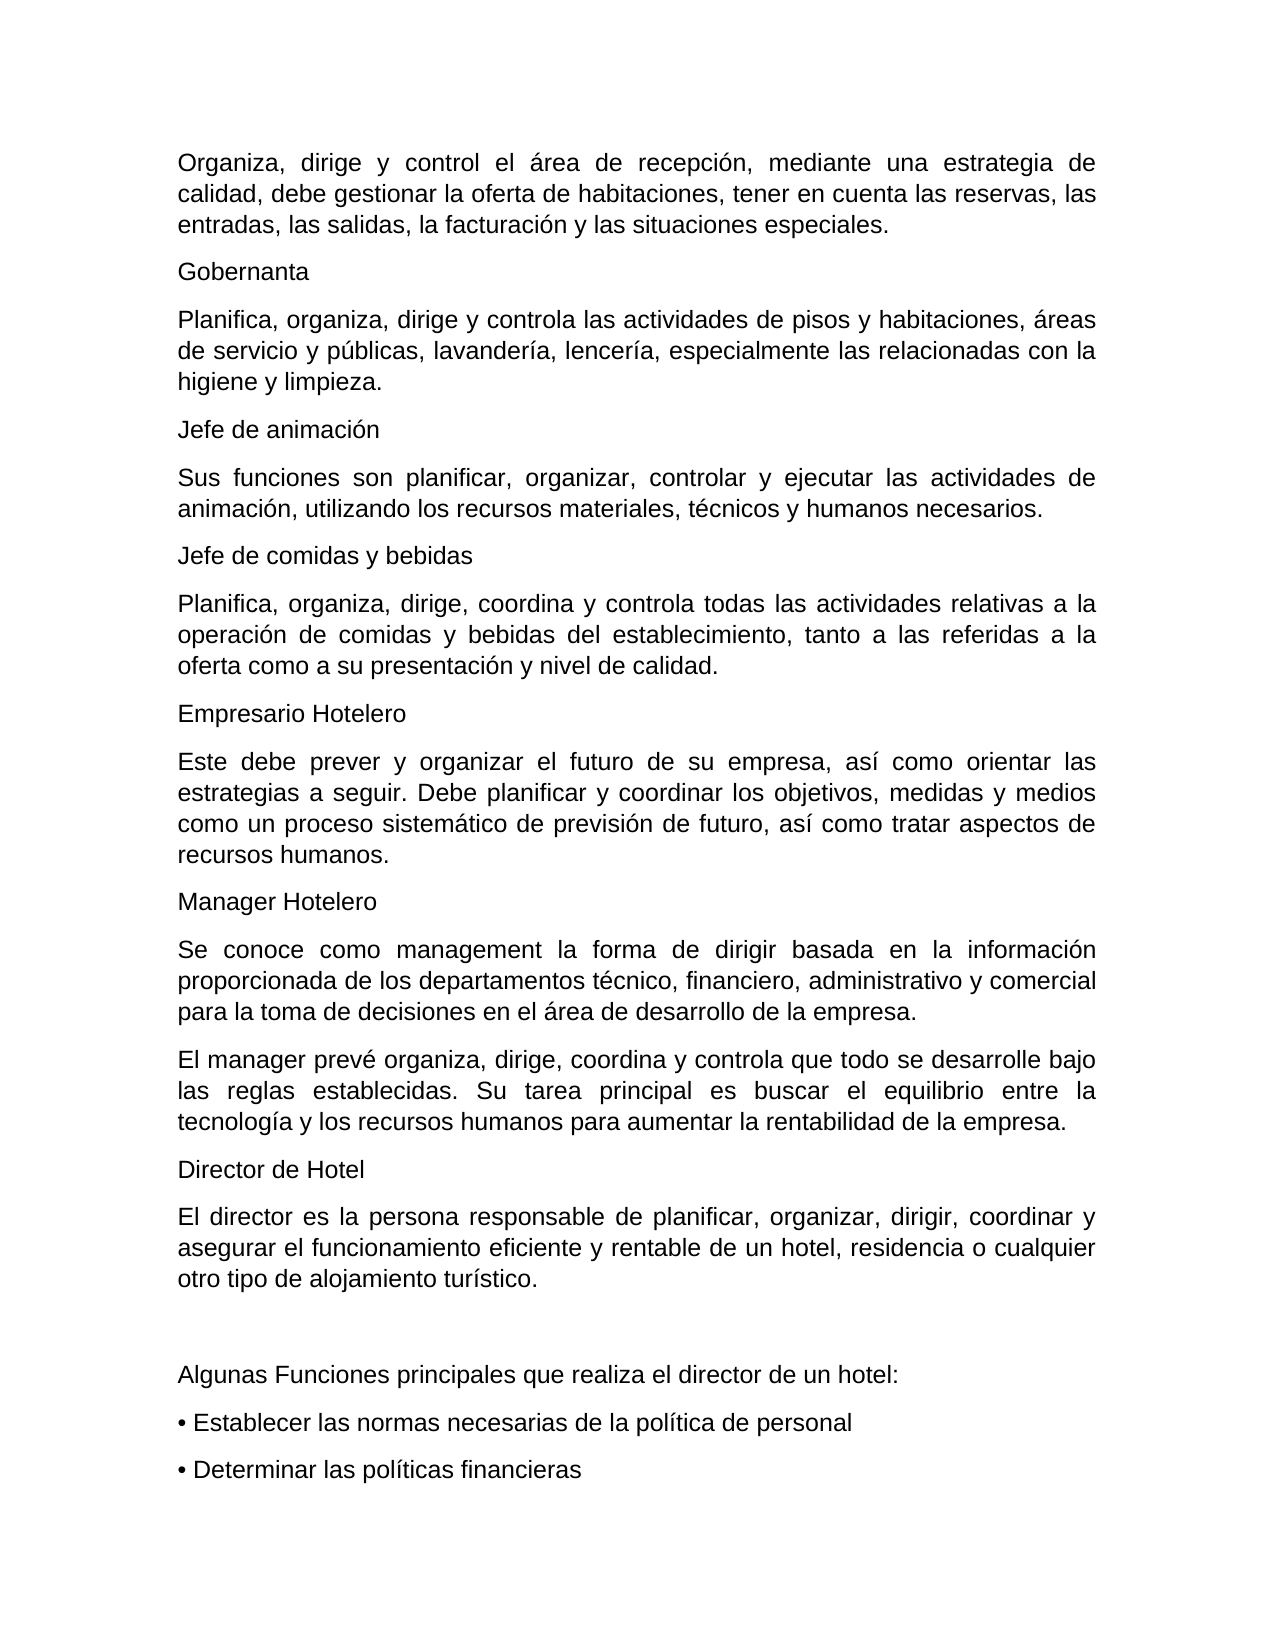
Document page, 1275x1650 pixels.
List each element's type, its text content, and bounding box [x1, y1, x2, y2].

text Gobernanta [177, 257, 1098, 286]
text Sus funciones son planificar, organizar, controlar y ejecutar las actividades de animación, utilizando los recursos materiales, técnicos y humanos necesarios. [177, 463, 1098, 522]
text Jefe de animación [177, 415, 1098, 444]
text Manager Hotelero [177, 887, 1098, 916]
text • Determinar las políticas financieras [177, 1455, 1098, 1484]
text Planifica, organiza, dirige y controla las actividades de pisos y habitaciones, áreas de servicio y públicas, lavandería, lencería, especialmente las relacionadas con la higiene y limpieza. [177, 305, 1098, 396]
text Director de Hotel [177, 1155, 1098, 1183]
text Jefe de comidas y bebidas [177, 541, 1098, 570]
text • Establecer las normas necesarias de la política de personal [177, 1408, 1098, 1436]
text Algunas Funciones principales que realiza el director de un hotel: [177, 1360, 1098, 1389]
text El director es la persona responsable de planificar, organizar, dirigir, coordinar y asegurar el funcionamiento eficiente y rentable de un hotel, residencia o cualquier otro tipo de alojamiento turístico. [177, 1202, 1098, 1293]
text Empresario Hotelero [177, 699, 1098, 728]
text Organiza, dirige y control el área de recepción, mediante una estrategia de calidad, debe gestionar la oferta de habitaciones, tener en cuenta las reservas, las entradas, las salidas, la facturación y las situaciones especiales. [177, 148, 1098, 238]
text Planifica, organiza, dirige, coordina y controla todas las actividades relativas a la operación de comidas y bebidas del establecimiento, tanto a las referidas a la oferta como a su presentación y nivel de calidad. [177, 589, 1098, 680]
text Se conoce como management la forma de dirigir basada en la información proporcionada de los departamentos técnico, financiero, administrativo y comercial para la toma de decisiones en el área de desarrollo de la empresa. [177, 935, 1098, 1026]
text El manager prevé organiza, dirige, coordina y controla que todo se desarrolle bajo las reglas establecidas. Su tarea principal es buscar el equilibrio entre la tecnología y los recursos humanos para aumentar la rentabilidad de la empresa. [177, 1045, 1098, 1136]
text Este debe prever y organizar el futuro de su empresa, así como orientar las estrategias a seguir. Debe planificar y coordinar los objetivos, medidas y medios como un proceso sistemático de previsión de futuro, así como tratar aspectos de recursos humanos. [177, 747, 1098, 868]
